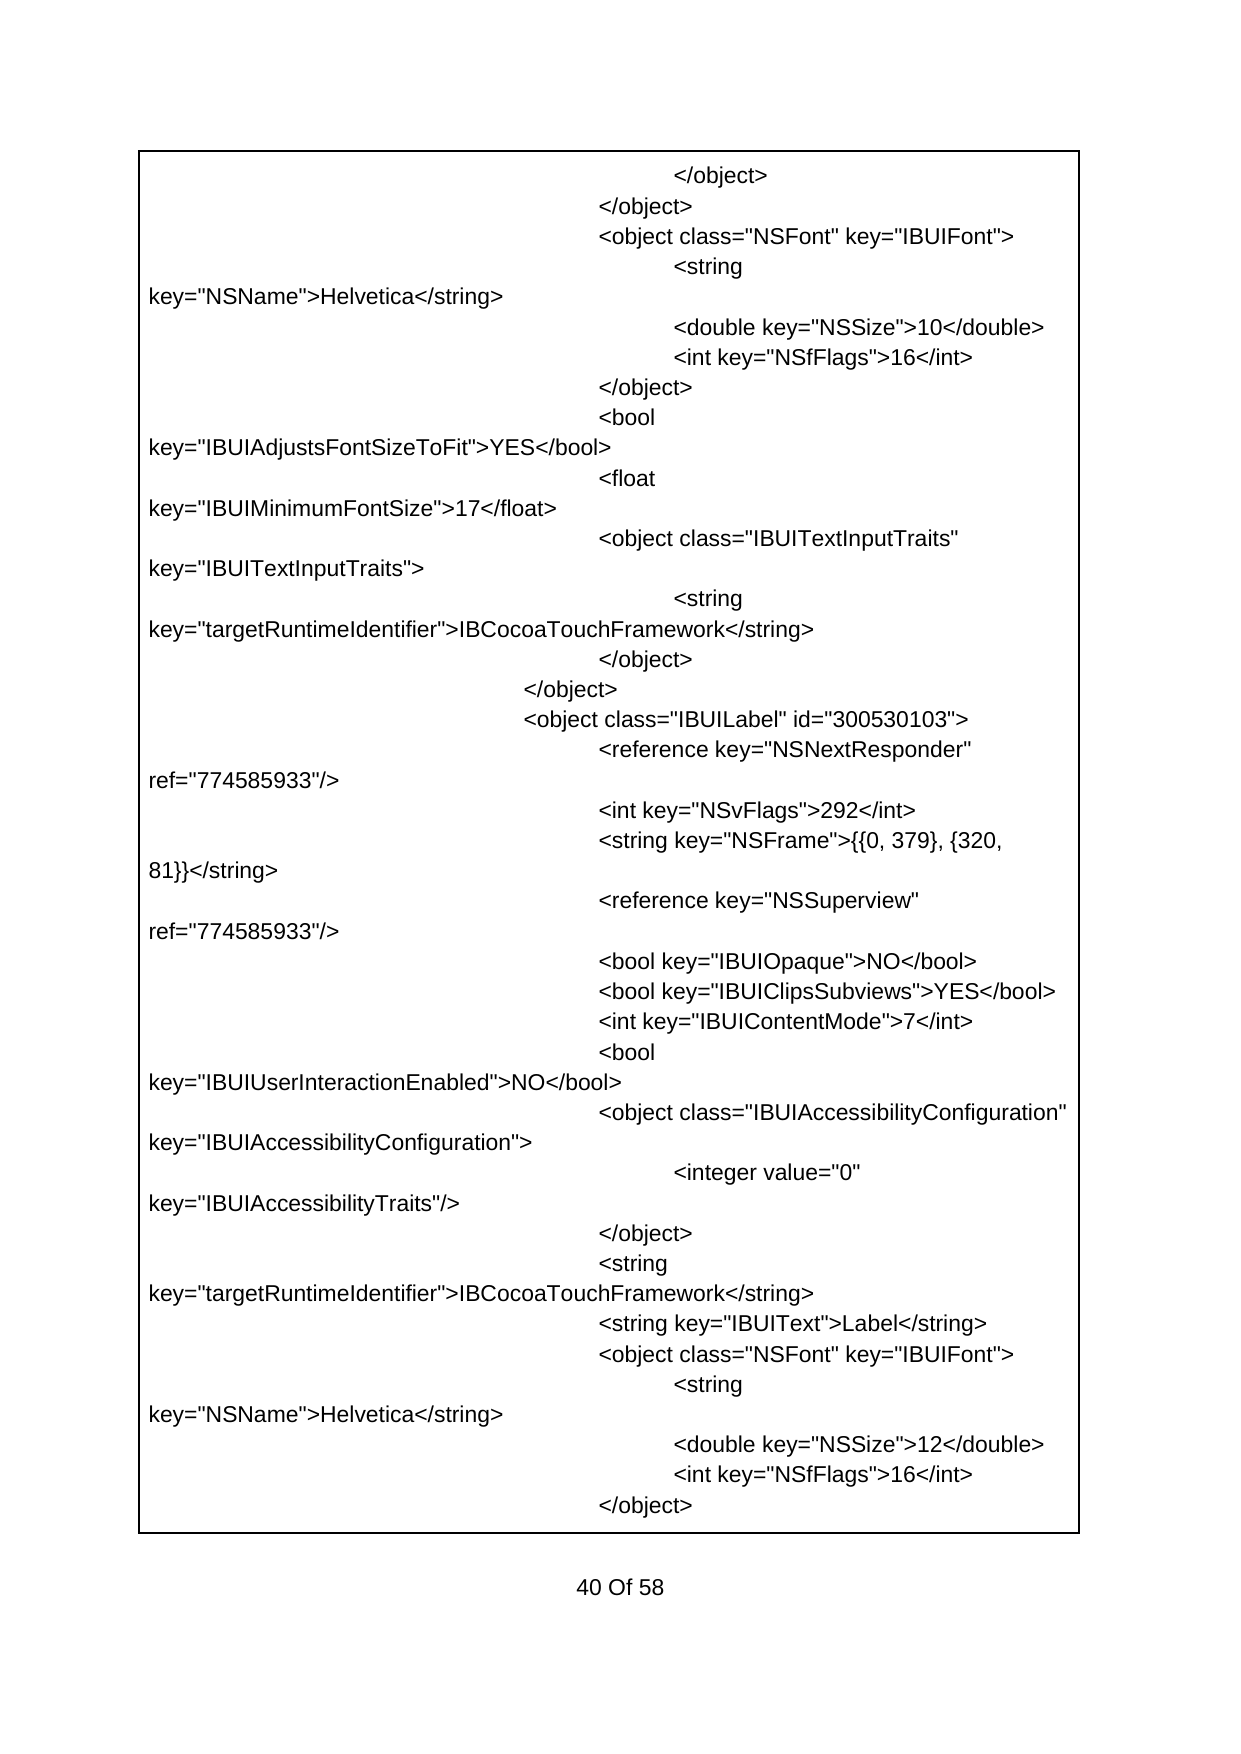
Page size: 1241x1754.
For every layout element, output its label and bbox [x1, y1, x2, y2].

table_header [140, 152, 1078, 1532]
